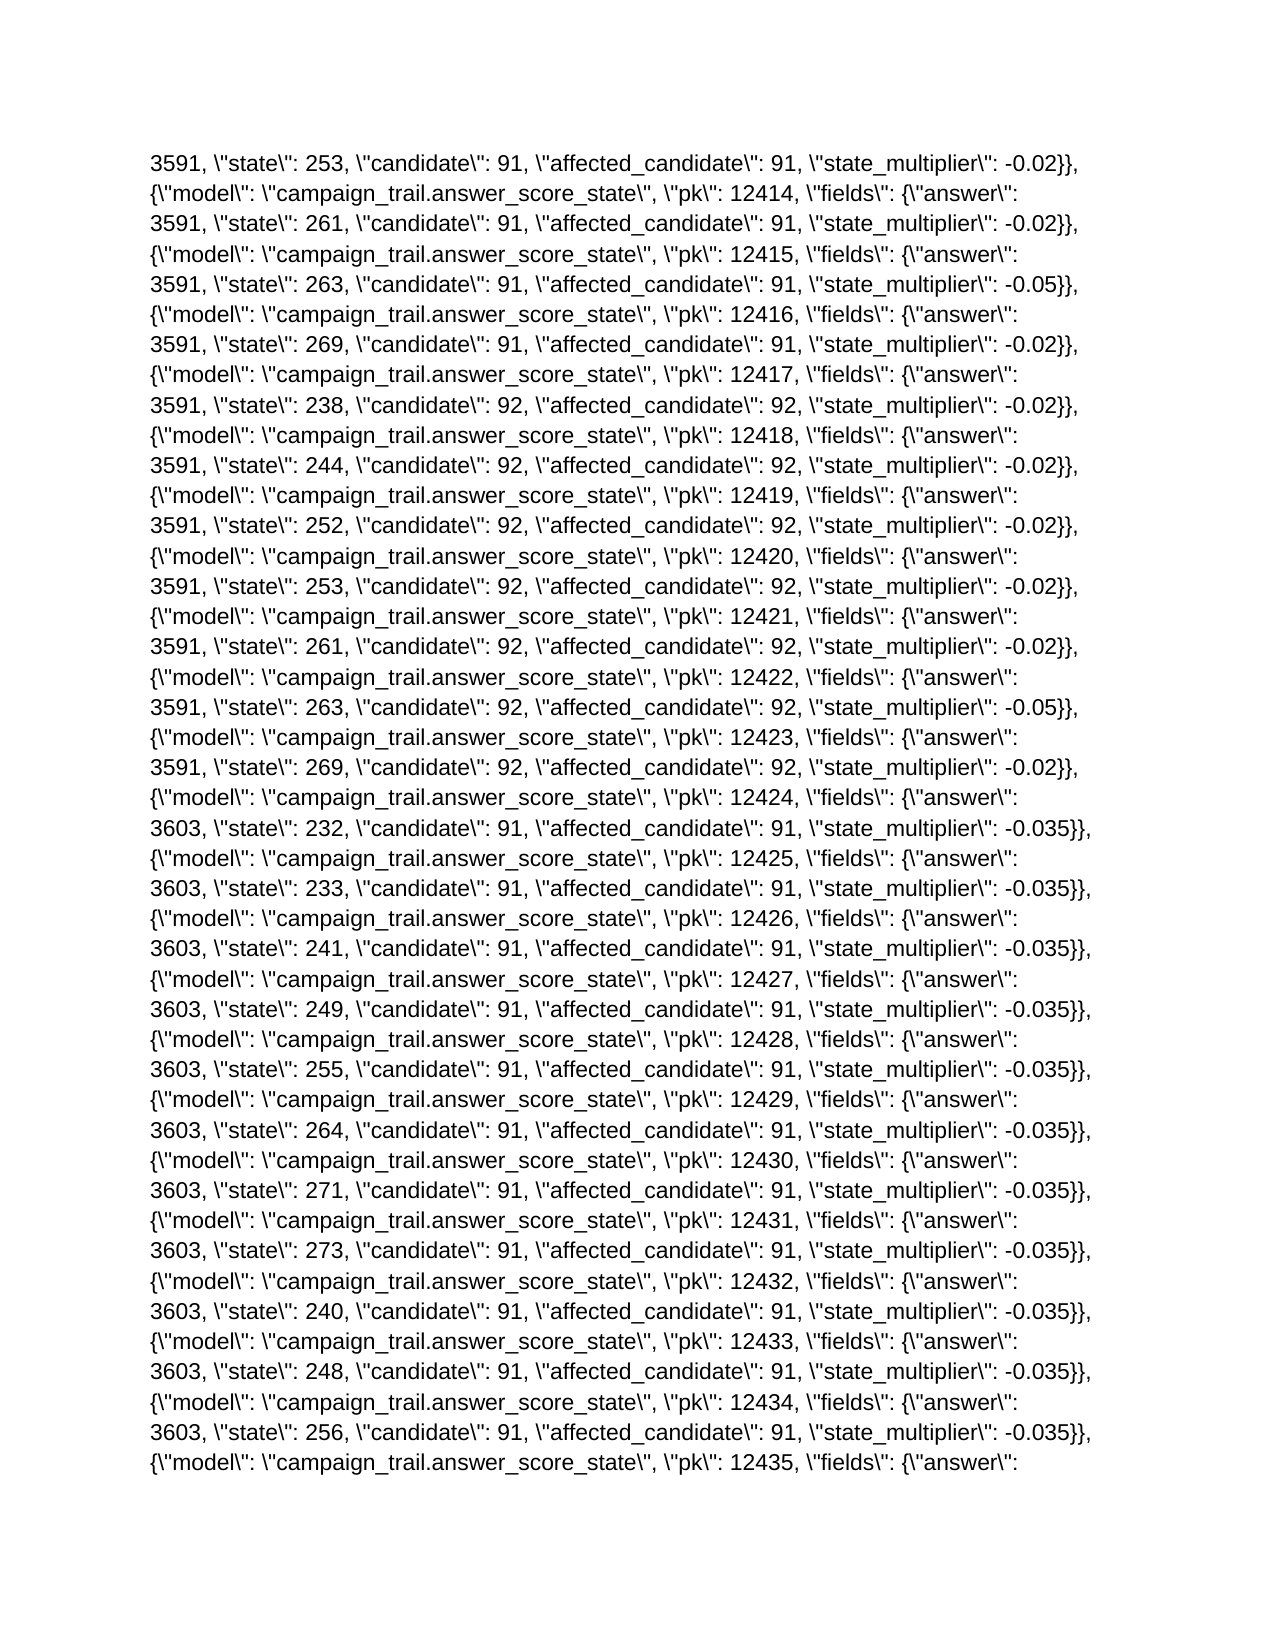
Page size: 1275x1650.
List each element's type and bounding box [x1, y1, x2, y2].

text [150, 150, 1125, 1475]
